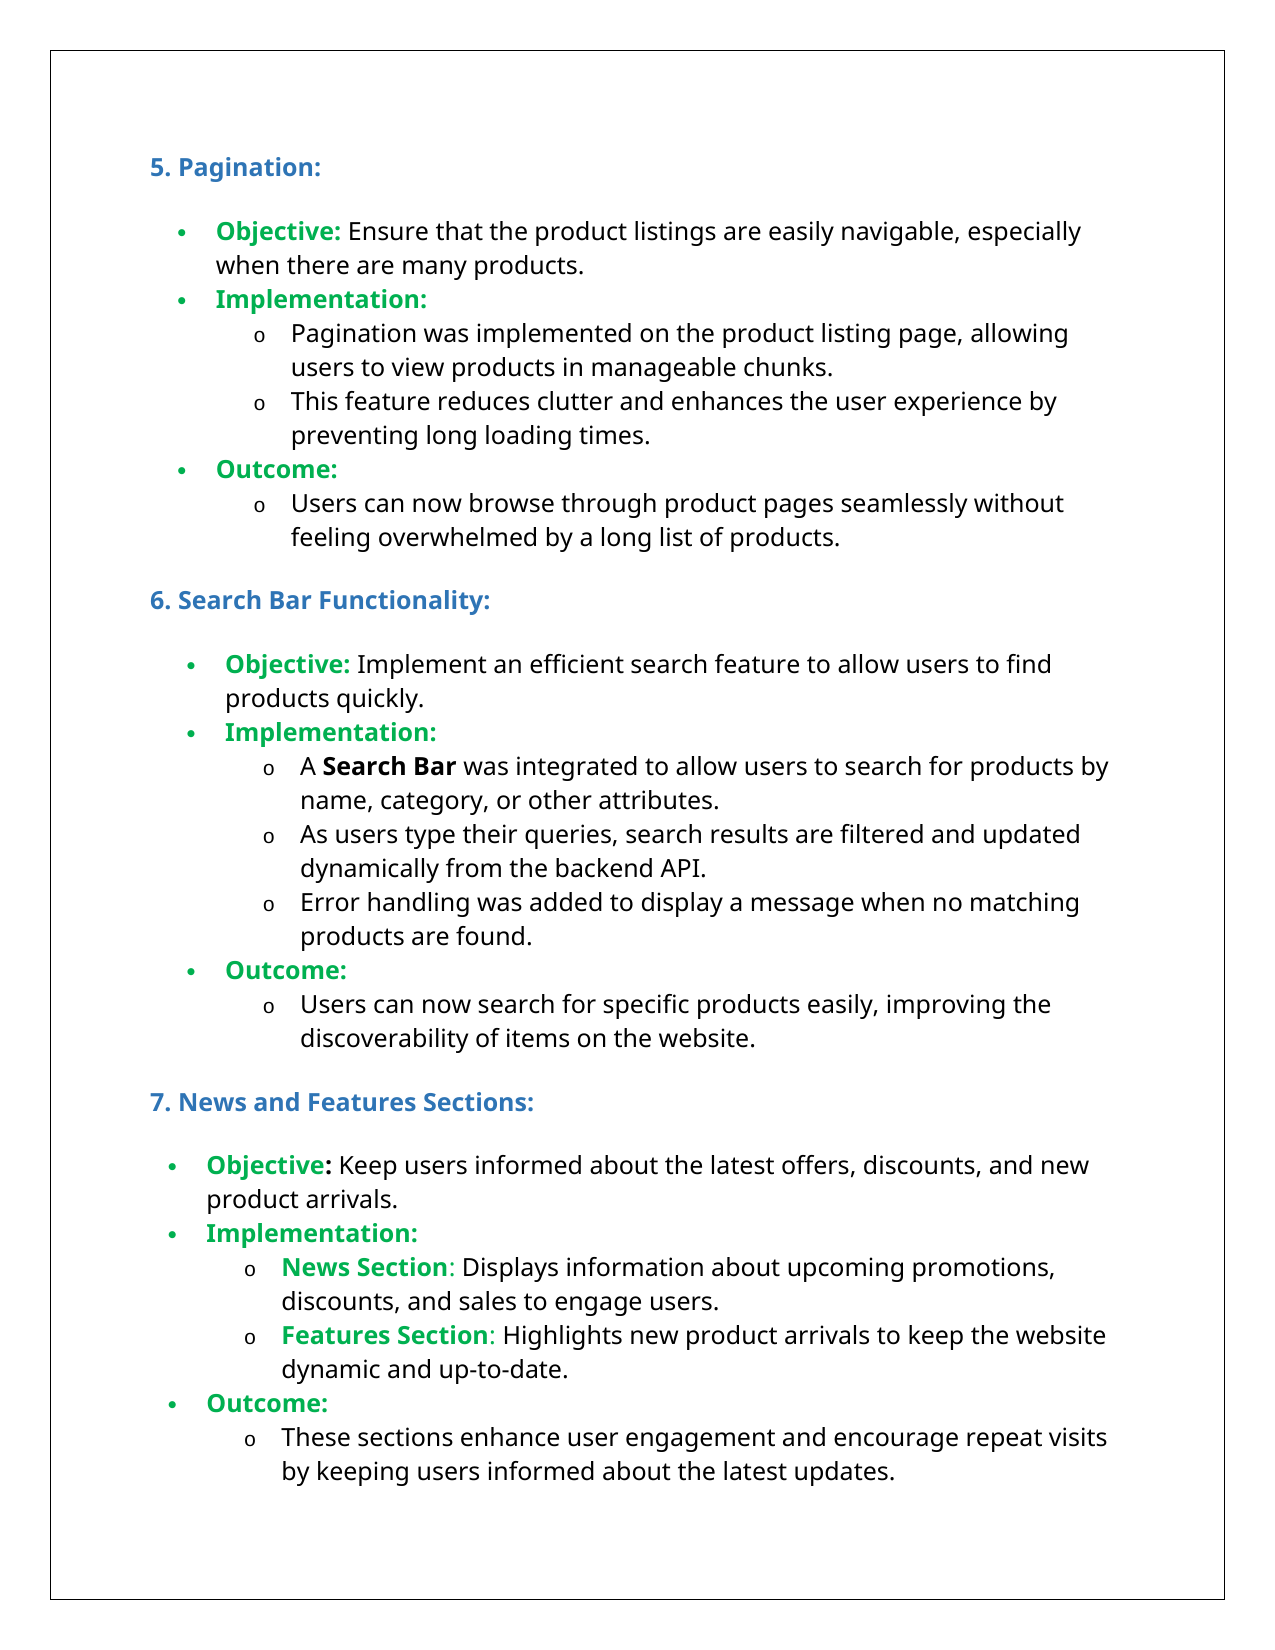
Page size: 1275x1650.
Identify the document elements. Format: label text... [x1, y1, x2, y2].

list A Search Bar was integrated to allow users to search for products by name, category, or other attributes. [262, 748, 1125, 817]
text 5. Pagination: [150, 150, 1125, 184]
list Pagination was implemented on the product listing page, allowing users to view products in manageable chunks. [253, 315, 1125, 383]
list Objective: Implement an efficient search feature to allow users to find products quickly. [187, 646, 1125, 714]
text 7. News and Features Sections: [150, 1084, 1125, 1118]
list Error handling was added to display a message when no matching products are found. [262, 885, 1125, 953]
list Outcome: [169, 1386, 1125, 1420]
list As users type their queries, search results are filtered and updated dynamically from the backend API. [262, 817, 1125, 885]
list Features Section: Highlights new product arrivals to keep the website dynamic and up-to-date. [244, 1318, 1125, 1386]
text 6. Search Bar Functionality: [150, 583, 1125, 617]
list Users can now browse through product pages seamlessly without feeling overwhelmed by a long list of products. [253, 486, 1125, 554]
list Users can now search for specific products easily, improving the discoverability of items on the website. [262, 987, 1125, 1055]
list Outcome: [178, 452, 1125, 486]
list This feature reduces clutter and enhances the user experience by preventing long loading times. [253, 383, 1125, 452]
list News Section: Displays information about upcoming promotions, discounts, and sales to engage users. [244, 1249, 1125, 1318]
list These sections enhance user engagement and encourage repeat visits by keeping users informed about the latest updates. [244, 1420, 1125, 1488]
list Objective: Keep users informed about the latest offers, discounts, and new product arrivals. [169, 1147, 1125, 1216]
list Implementation: [169, 1216, 1125, 1249]
list Implementation: [178, 281, 1125, 315]
list Implementation: [187, 714, 1125, 748]
list Outcome: [187, 953, 1125, 987]
list Objective: Ensure that the product listings are easily navigable, especially when there are many products. [178, 213, 1125, 281]
